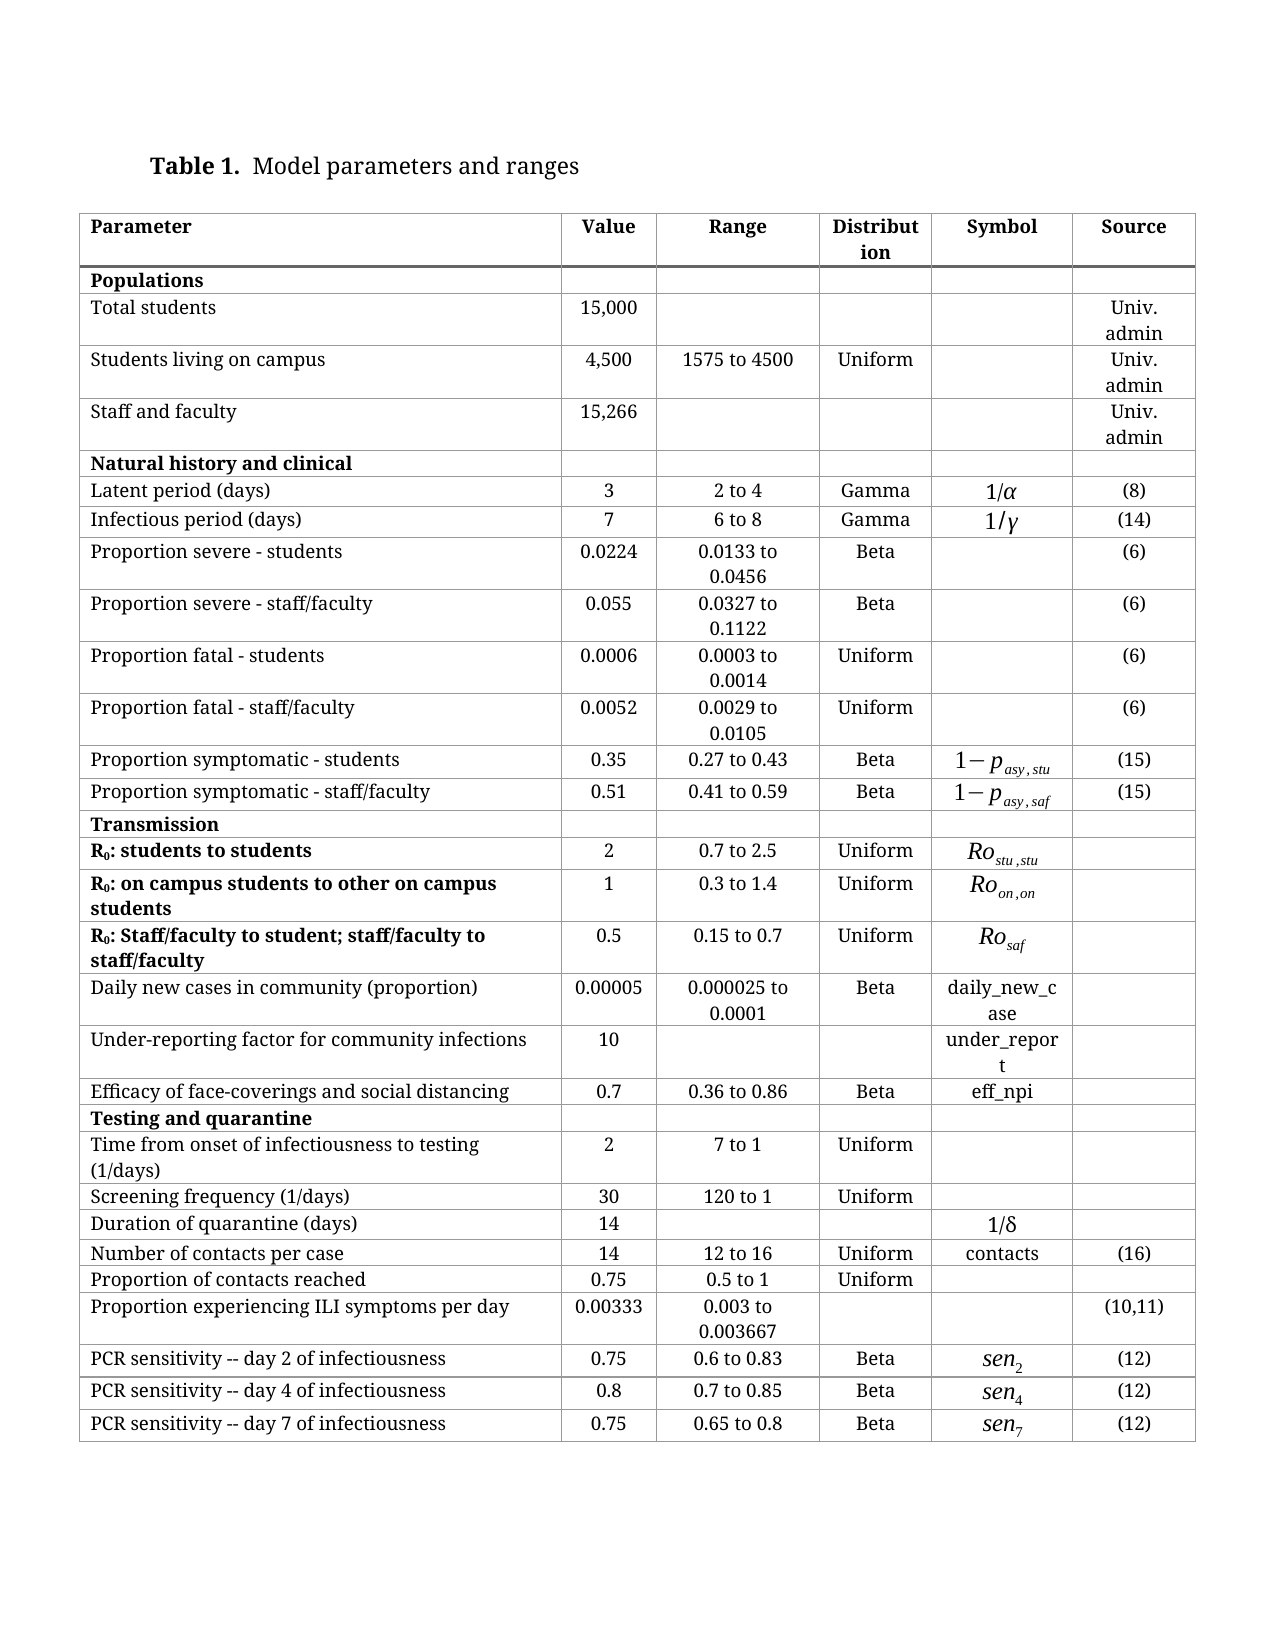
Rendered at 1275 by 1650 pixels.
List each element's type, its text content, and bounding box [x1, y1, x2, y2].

table_cell 0.0327 to 0.1122 [657, 590, 819, 641]
table_cell R0: Staff/faculty to student; staff/faculty to staff/faculty [80, 922, 561, 973]
table_cell (15) [1073, 779, 1195, 810]
table_cell [932, 1105, 1072, 1131]
table_cell Univ. admin [1073, 346, 1195, 397]
table_cell 0.0003 to 0.0014 [657, 642, 819, 693]
table_cell 0.35 [562, 746, 656, 778]
table_cell Gamma [820, 477, 931, 506]
table_cell [932, 538, 1072, 589]
table_cell [1073, 1210, 1195, 1239]
table_cell Beta [820, 779, 931, 810]
table_cell 0.15 to 0.7 [657, 922, 819, 973]
table_cell 0.00333 [562, 1293, 656, 1344]
table_cell Uniform [820, 694, 931, 745]
table_cell Proportion fatal - students [80, 642, 561, 693]
table_cell 0.5 [562, 922, 656, 973]
table_cell [932, 1378, 1072, 1409]
table_cell Uniform [820, 642, 931, 693]
table_cell [932, 811, 1072, 837]
table_cell 15,266 [562, 399, 656, 449]
table_cell PCR sensitivity -- day 2 of infectiousness [80, 1345, 561, 1376]
table_cell Proportion symptomatic - students [80, 746, 561, 778]
table_cell 7 [562, 507, 656, 537]
table_cell 0.000025 to 0.0001 [657, 974, 819, 1025]
table_cell 30 [562, 1184, 656, 1209]
table_cell Beta [820, 538, 931, 589]
table_cell Uniform [820, 346, 931, 397]
table_cell [820, 1210, 931, 1239]
table_cell (6) [1073, 538, 1195, 589]
table_cell (12) [1073, 1378, 1195, 1409]
table_cell Latent period (days) [80, 477, 561, 506]
table_cell Beta [820, 590, 931, 641]
table_cell [932, 922, 1072, 973]
table_cell under_report [932, 1026, 1072, 1077]
table_cell [562, 451, 656, 476]
table_cell Duration of quarantine (days) [80, 1210, 561, 1239]
table_cell 0.055 [562, 590, 656, 641]
table_header Distribution [820, 214, 931, 264]
table_cell [932, 1293, 1072, 1344]
table_cell 0.3 to 1.4 [657, 870, 819, 921]
table_cell 0.65 to 0.8 [657, 1410, 819, 1441]
table_cell Staff and faculty [80, 399, 561, 449]
table_cell [932, 870, 1072, 921]
table_header Value [562, 214, 656, 264]
table_cell 0.75 [562, 1345, 656, 1376]
table_cell Total students [80, 294, 561, 345]
table_cell [932, 294, 1072, 345]
table_cell [657, 811, 819, 837]
table_cell 2 [562, 1132, 656, 1183]
table_cell 1 [562, 870, 656, 921]
table_cell [932, 1132, 1072, 1183]
table_cell 1575 to 4500 [657, 346, 819, 397]
table_cell [657, 268, 819, 293]
table_cell [657, 294, 819, 345]
table_cell Testing and quarantine [80, 1105, 561, 1131]
table_cell 0.27 to 0.43 [657, 746, 819, 778]
table_cell (12) [1073, 1345, 1195, 1376]
table_cell 14 [562, 1210, 656, 1239]
table_cell (6) [1073, 590, 1195, 641]
table_cell [820, 1293, 931, 1344]
table_cell [932, 507, 1072, 537]
table_cell [932, 779, 1072, 810]
table_cell daily_new_case [932, 974, 1072, 1025]
table_cell Uniform [820, 922, 931, 973]
table_cell Proportion symptomatic - staff/faculty [80, 779, 561, 810]
table_cell [932, 590, 1072, 641]
table_cell [932, 1345, 1072, 1376]
table_cell Proportion fatal - staff/faculty [80, 694, 561, 745]
table_header Symbol [932, 214, 1072, 264]
table_cell [820, 399, 931, 449]
table_cell [1073, 1132, 1195, 1183]
table_header Source [1073, 214, 1195, 264]
table_header Range [657, 214, 819, 264]
table_cell Natural history and clinical [80, 451, 561, 476]
table_cell Beta [820, 1378, 931, 1409]
table_cell 2 [562, 838, 656, 869]
table_cell Univ. admin [1073, 399, 1195, 449]
table_cell 0.7 to 2.5 [657, 838, 819, 869]
table_cell [932, 1184, 1072, 1209]
table_cell Beta [820, 1410, 931, 1441]
table_cell 0.0006 [562, 642, 656, 693]
table_cell 3 [562, 477, 656, 506]
table_cell Uniform [820, 1184, 931, 1209]
table_cell [820, 1026, 931, 1077]
table_cell contacts [932, 1240, 1072, 1265]
table_cell Efficacy of face-coverings and social distancing [80, 1079, 561, 1104]
table_cell Number of contacts per case [80, 1240, 561, 1265]
table_cell [562, 1105, 656, 1131]
table_cell [1073, 974, 1195, 1025]
table_cell 0.003 to 0.003667 [657, 1293, 819, 1344]
text Table 1. Model parameters and ranges [150, 150, 1125, 181]
table_cell (15) [1073, 746, 1195, 778]
table_cell [657, 1026, 819, 1077]
table_cell [932, 399, 1072, 449]
table_cell 0.7 [562, 1079, 656, 1104]
table_cell 0.00005 [562, 974, 656, 1025]
table_cell [1073, 1184, 1195, 1209]
table_cell [932, 1410, 1072, 1441]
table_cell [657, 399, 819, 449]
table_cell 0.0029 to 0.0105 [657, 694, 819, 745]
table_cell Transmission [80, 811, 561, 837]
table_cell [932, 1266, 1072, 1292]
table_cell 12 to 16 [657, 1240, 819, 1265]
table_cell 0.6 to 0.83 [657, 1345, 819, 1376]
table_cell [932, 346, 1072, 397]
table_cell Proportion of contacts reached [80, 1266, 561, 1292]
table_cell [820, 1105, 931, 1131]
table_cell 120 to 1 [657, 1184, 819, 1209]
table_cell Uniform [820, 838, 931, 869]
table_cell (14) [1073, 507, 1195, 537]
table_cell [1073, 1266, 1195, 1292]
table_cell Proportion severe - students [80, 538, 561, 589]
table_cell Proportion severe - staff/faculty [80, 590, 561, 641]
table_cell 0.5 to 1 [657, 1266, 819, 1292]
table_cell 4,500 [562, 346, 656, 397]
table_cell [562, 811, 656, 837]
table_cell [932, 642, 1072, 693]
table_cell Daily new cases in community (proportion) [80, 974, 561, 1025]
table_cell Under-reporting factor for community infections [80, 1026, 561, 1077]
table_cell PCR sensitivity -- day 7 of infectiousness [80, 1410, 561, 1441]
table_cell [1073, 838, 1195, 869]
table_cell Beta [820, 1079, 931, 1104]
table_cell Uniform [820, 1266, 931, 1292]
table_cell [932, 694, 1072, 745]
table_cell [932, 838, 1072, 869]
table_cell (6) [1073, 694, 1195, 745]
table_cell 7 to 1 [657, 1132, 819, 1183]
table_cell [1073, 451, 1195, 476]
table_cell [1073, 1079, 1195, 1104]
table_cell Beta [820, 1345, 931, 1376]
table_cell 0.75 [562, 1410, 656, 1441]
table_cell 0.8 [562, 1378, 656, 1409]
table_cell 10 [562, 1026, 656, 1077]
table_cell 0.7 to 0.85 [657, 1378, 819, 1409]
table_cell [932, 268, 1072, 293]
table_cell 0.41 to 0.59 [657, 779, 819, 810]
table_cell (6) [1073, 642, 1195, 693]
table_cell (10,11) [1073, 1293, 1195, 1344]
table_cell [1073, 922, 1195, 973]
table_header Parameter [80, 214, 561, 264]
table_cell (16) [1073, 1240, 1195, 1265]
table_cell Screening frequency (1/days) [80, 1184, 561, 1209]
table_cell 2 to 4 [657, 477, 819, 506]
table_cell 0.51 [562, 779, 656, 810]
table_cell (12) [1073, 1410, 1195, 1441]
table_cell Students living on campus [80, 346, 561, 397]
table_cell Infectious period (days) [80, 507, 561, 537]
table_cell [820, 294, 931, 345]
table_cell Univ. admin [1073, 294, 1195, 345]
table_cell R0: students to students [80, 838, 561, 869]
table_cell [657, 1105, 819, 1131]
table_cell eff_npi [932, 1079, 1072, 1104]
table_cell 6 to 8 [657, 507, 819, 537]
table_cell 0.0052 [562, 694, 656, 745]
table_cell 0.36 to 0.86 [657, 1079, 819, 1104]
table_cell Beta [820, 746, 931, 778]
table_cell PCR sensitivity -- day 4 of infectiousness [80, 1378, 561, 1409]
table_cell [657, 1210, 819, 1239]
table_cell 0.0224 [562, 538, 656, 589]
table_cell (8) [1073, 477, 1195, 506]
table_cell 0.75 [562, 1266, 656, 1292]
table_cell 14 [562, 1240, 656, 1265]
table_cell Uniform [820, 1240, 931, 1265]
table_cell [1073, 1105, 1195, 1131]
table_cell 15,000 [562, 294, 656, 345]
table_cell Uniform [820, 870, 931, 921]
table_cell Gamma [820, 507, 931, 537]
table_cell [1073, 268, 1195, 293]
table_cell R0: on campus students to other on campus students [80, 870, 561, 921]
table_cell Uniform [820, 1132, 931, 1183]
table_cell [820, 811, 931, 837]
table_cell [562, 268, 656, 293]
table_cell 0.0133 to 0.0456 [657, 538, 819, 589]
table_cell Populations [80, 268, 561, 293]
table_cell [1073, 1026, 1195, 1077]
table_cell [932, 451, 1072, 476]
table_cell [820, 451, 931, 476]
table_cell [1073, 870, 1195, 921]
table_cell Time from onset of infectiousness to testing (1/days) [80, 1132, 561, 1183]
table_cell 1/ [932, 477, 1072, 506]
table_cell [820, 268, 931, 293]
table_cell Beta [820, 974, 931, 1025]
table_cell 1/δ [932, 1210, 1072, 1239]
table_cell [1073, 811, 1195, 837]
table_cell [657, 451, 819, 476]
table_cell Proportion experiencing ILI symptoms per day [80, 1293, 561, 1344]
table_cell [932, 746, 1072, 778]
